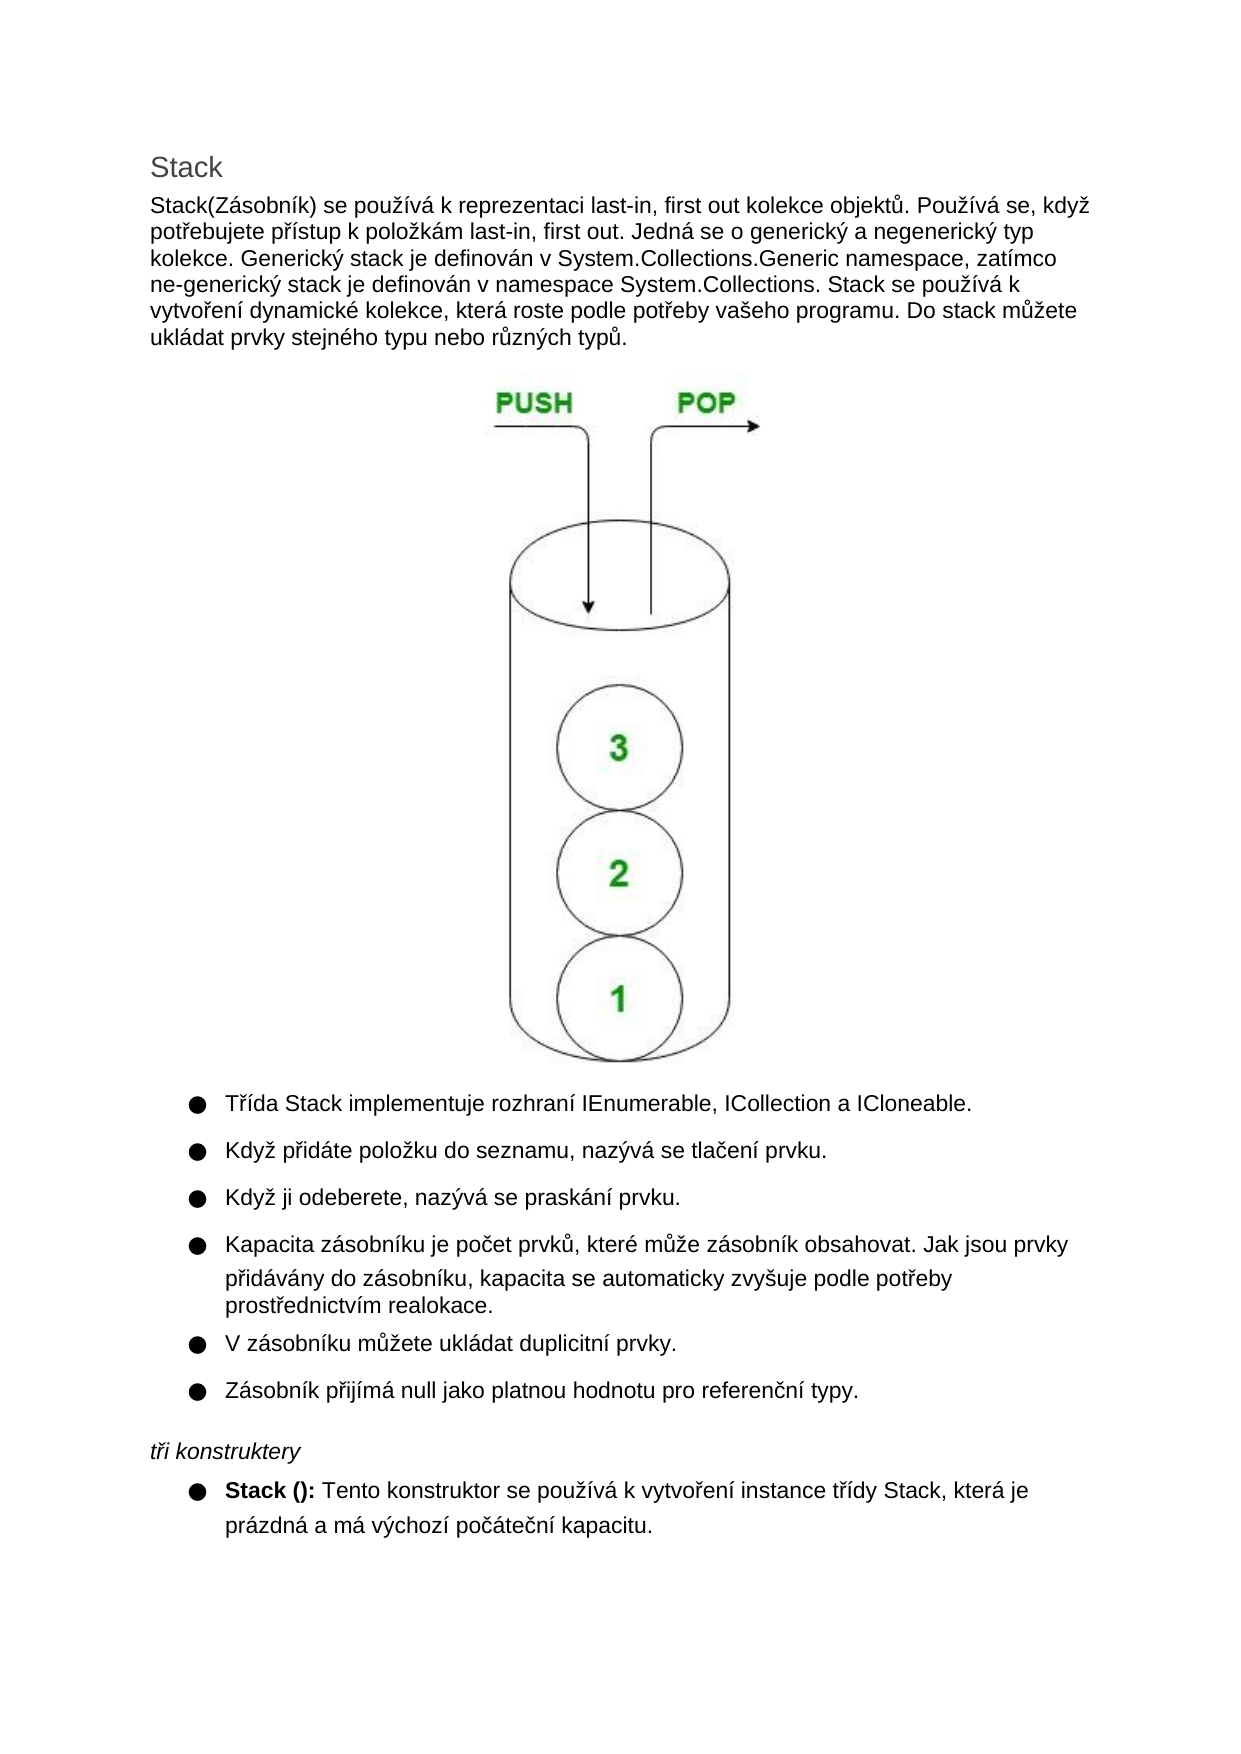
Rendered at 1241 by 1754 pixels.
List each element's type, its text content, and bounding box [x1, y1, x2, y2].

list V zásobníku můžete ukládat duplicitní prvky. [187, 1318, 1090, 1365]
list Když přidáte položku do seznamu, nazývá se tlačení prvku. [187, 1124, 1090, 1171]
list Když ji odeberete, nazývá se praskání prvku. [187, 1171, 1090, 1218]
list Zásobník přijímá null jako platnou hodnotu pro referenční typy. [187, 1365, 1090, 1412]
list Kapacita zásobníku je počet prvků, které může zásobník obsahovat. Jak jsou prvky přidávány do zásobníku, kapacita se automaticky zvyšuje podle potřeby prostřednictvím realokace. [187, 1218, 1090, 1318]
subtitle Stack [150, 150, 1090, 183]
list Stack (): Tento konstruktor se používá k vytvoření instance třídy Stack, která je prázdná a má výchozí počáteční kapacitu. [187, 1464, 1090, 1538]
text tři konstruktery [150, 1438, 1090, 1464]
list Třída Stack implementuje rozhraní IEnumerable, ICollection a ICloneable. [187, 1077, 1090, 1124]
picture [447, 350, 793, 1078]
text Stack(Zásobník) se používá k reprezentaci last-in, first out kolekce objektů. Používá se, když potřebujete přístup k položkám last-in, first out. Jedná se o generický a negenerický typ kolekce. Generický stack je definován v System.Collections.Generic namespace, zatímco ne-generický stack je definován v namespace System.Collections. Stack se používá k vytvoření dynamické kolekce, která roste podle potřeby vašeho programu. Do stack můžete ukládat prvky stejného typu nebo různých typů. [150, 192, 1090, 350]
